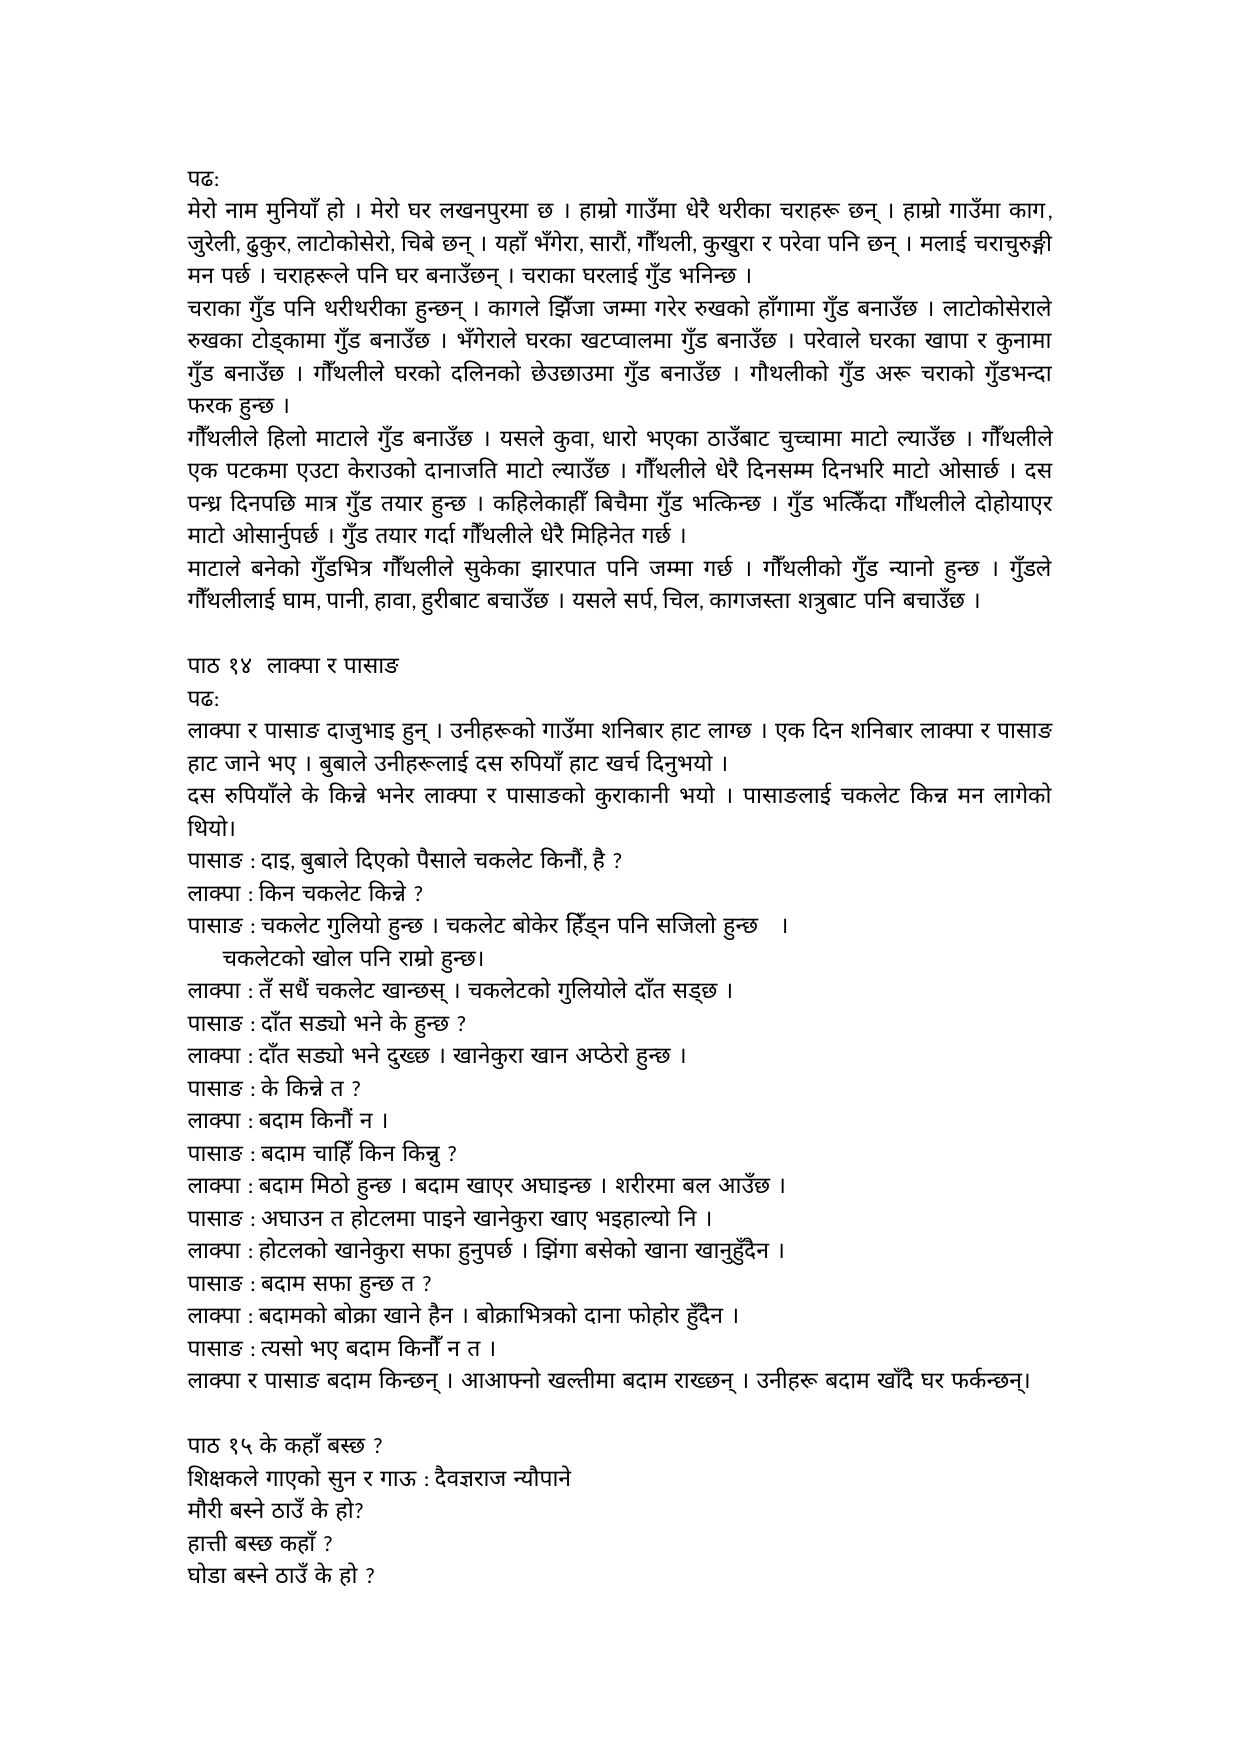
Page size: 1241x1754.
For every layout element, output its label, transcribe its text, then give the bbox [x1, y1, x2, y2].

text माटाले बनेको गुँडभित्र गौँथलीले सुकेका झारपात पनि जम्मा गर्छ । गौँथलीको गुँड न्यानो हुन्छ । गुँडले गौँथलीलाई घाम, पानी, हावा, हुरीबाट बचाउँछ । यसले सर्प, चिल, कागजस्ता शत्रुबाट पनि बचाउँछ । [187, 552, 1053, 617]
text लाक्पा र पासाङ दाजुभाइ हुन् । उनीहरूको गाउँमा शनिबार हाट लाग्छ । एक दिन शनिबार लाक्पा र पासाङ हाट जाने भए । बुबाले उनीहरूलाई दस रुपियाँ हाट खर्च दिनुभयो । [187, 714, 1053, 779]
text पढ: [187, 162, 1053, 194]
text लाक्पा : बदाम किनौं न । [187, 1104, 1053, 1137]
text लाक्पा : बदाम मिठो हुन्छ । बदाम खाएर अघाइन्छ । शरीरमा बल आउँछ । [187, 1169, 1053, 1202]
text लाक्पा : बदामको बोक्रा खाने हैन । बोक्राभित्रको दाना फोहोर हुँदैन । [187, 1299, 1053, 1332]
text लाक्पा : होटलको खानेकुरा सफा हुनुपर्छ । झिंगा बसेको खाना खानुहुँदैन । [187, 1234, 1053, 1267]
text लाक्पा : किन चकलेट किन्ने ? [187, 877, 1053, 909]
text लाक्पा : दाँत सड्यो भने दुख्छ । खानेकुरा खान अप्ठेरो हुन्छ । [187, 1039, 1053, 1072]
text पासाङ : चकलेट गुलियो हुन्छ । चकलेट बोकेर हिँड्न पनि सजिलो हुन्छ । [187, 909, 1053, 942]
text घोडा बस्ने ठाउँ के हो ? [187, 1559, 1053, 1592]
text गौँथलीले हिलो माटाले गुँड बनाउँछ । यसले कुवा, धारो भएका ठाउँबाट चुच्चामा माटो ल्याउँछ । गौँथलीले एक पटकमा एउटा केराउको दानाजति माटो ल्याउँछ । गौँथलीले धेरै दिनसम्म दिनभरि माटो ओसार्छ । दस पन्ध्र दिनपछि मात्र गुँड तयार हुन्छ । कहिलेकाहीँ बिचैमा गुँड भत्किन्छ । गुँड भत्किँदा गौँथलीले दोहोयाएर माटो ओसार्नुपर्छ । गुँड तयार गर्दा गौँथलीले धेरै मिहिनेत गर्छ । [187, 422, 1053, 552]
text लाक्पा र पासाङ बदाम किन्छन् । आआफ्नो खल्तीमा बदाम राख्छन् । उनीहरू बदाम खाँदै घर फर्कन्छन्। [187, 1364, 1053, 1429]
text हात्ती बस्छ कहाँ ? [187, 1527, 1053, 1559]
text चराका गुँड पनि थरीथरीका हुन्छन् । कागले झिँजा जम्मा गरेर रुखको हाँगामा गुँड बनाउँछ । लाटोकोसेराले रुखका टोड्कामा गुँड बनाउँछ । भँगेराले घरका खटप्वालमा गुँड बनाउँछ । परेवाले घरका खापा र कुनामा गुँड बनाउँछ । गौँथलीले घरको दलिनको छेउछाउमा गुँड बनाउँछ । गौथलीको गुँड अरू चराको गुँडभन्दा फरक हुन्छ । [187, 292, 1053, 422]
text पासाङ : त्यसो भए बदाम किनौँ न त । [187, 1332, 1053, 1364]
text चकलेटको खोल पनि राम्रो हुन्छ। [187, 942, 1053, 974]
text पाठ १५ के कहाँ बस्छ ? [187, 1429, 1053, 1462]
text पासाङ : दाँत सड्यो भने के हुन्छ ? [187, 1007, 1053, 1039]
text मेरो नाम मुनियाँ हो । मेरो घर लखनपुरमा छ । हाम्रो गाउँमा धेरै थरीका चराहरू छन् । हाम्रो गाउँमा काग, जुरेली, ढुकुर, लाटोकोसेरो, चिबे छन् । यहाँ भँगेरा, सारौं, गौँथली, कुखुरा र परेवा पनि छन् । मलाई चराचुरुङ्गी मन पर्छ । चराहरूले पनि घर बनाउँछन् । चराका घरलाई गुँड भनिन्छ । [187, 194, 1053, 292]
text लाक्पा : तँ सधैं चकलेट खान्छस् । चकलेटको गुलियोले दाँत सड्छ । [187, 974, 1053, 1007]
text पासाङ : बदाम सफा हुन्छ त ? [187, 1267, 1053, 1299]
text पासाङ : बदाम चाहिँ किन किन्नु ? [187, 1137, 1053, 1169]
text पढ: [187, 682, 1053, 714]
text दस रुपियाँले के किन्ने भनेर लाक्पा र पासाङको कुराकानी भयो । पासाङलाई चकलेट किन्न मन लागेको थियो। [187, 779, 1053, 844]
text पाठ १४ लाक्पा र पासाङ [187, 649, 1053, 682]
text मौरी बस्ने ठाउँ के हो? [187, 1494, 1053, 1527]
text पासाङ : दाइ, बुबाले दिएको पैसाले चकलेट किनौं, है ? [187, 844, 1053, 877]
text पासाङ : अघाउन त होटलमा पाइने खानेकुरा खाए भइहाल्यो नि । [187, 1202, 1053, 1234]
text शिक्षकले गाएको सुन र गाऊ : दैवज्ञराज न्यौपाने [187, 1462, 1053, 1494]
text पासाङ : के किन्ने त ? [187, 1072, 1053, 1104]
